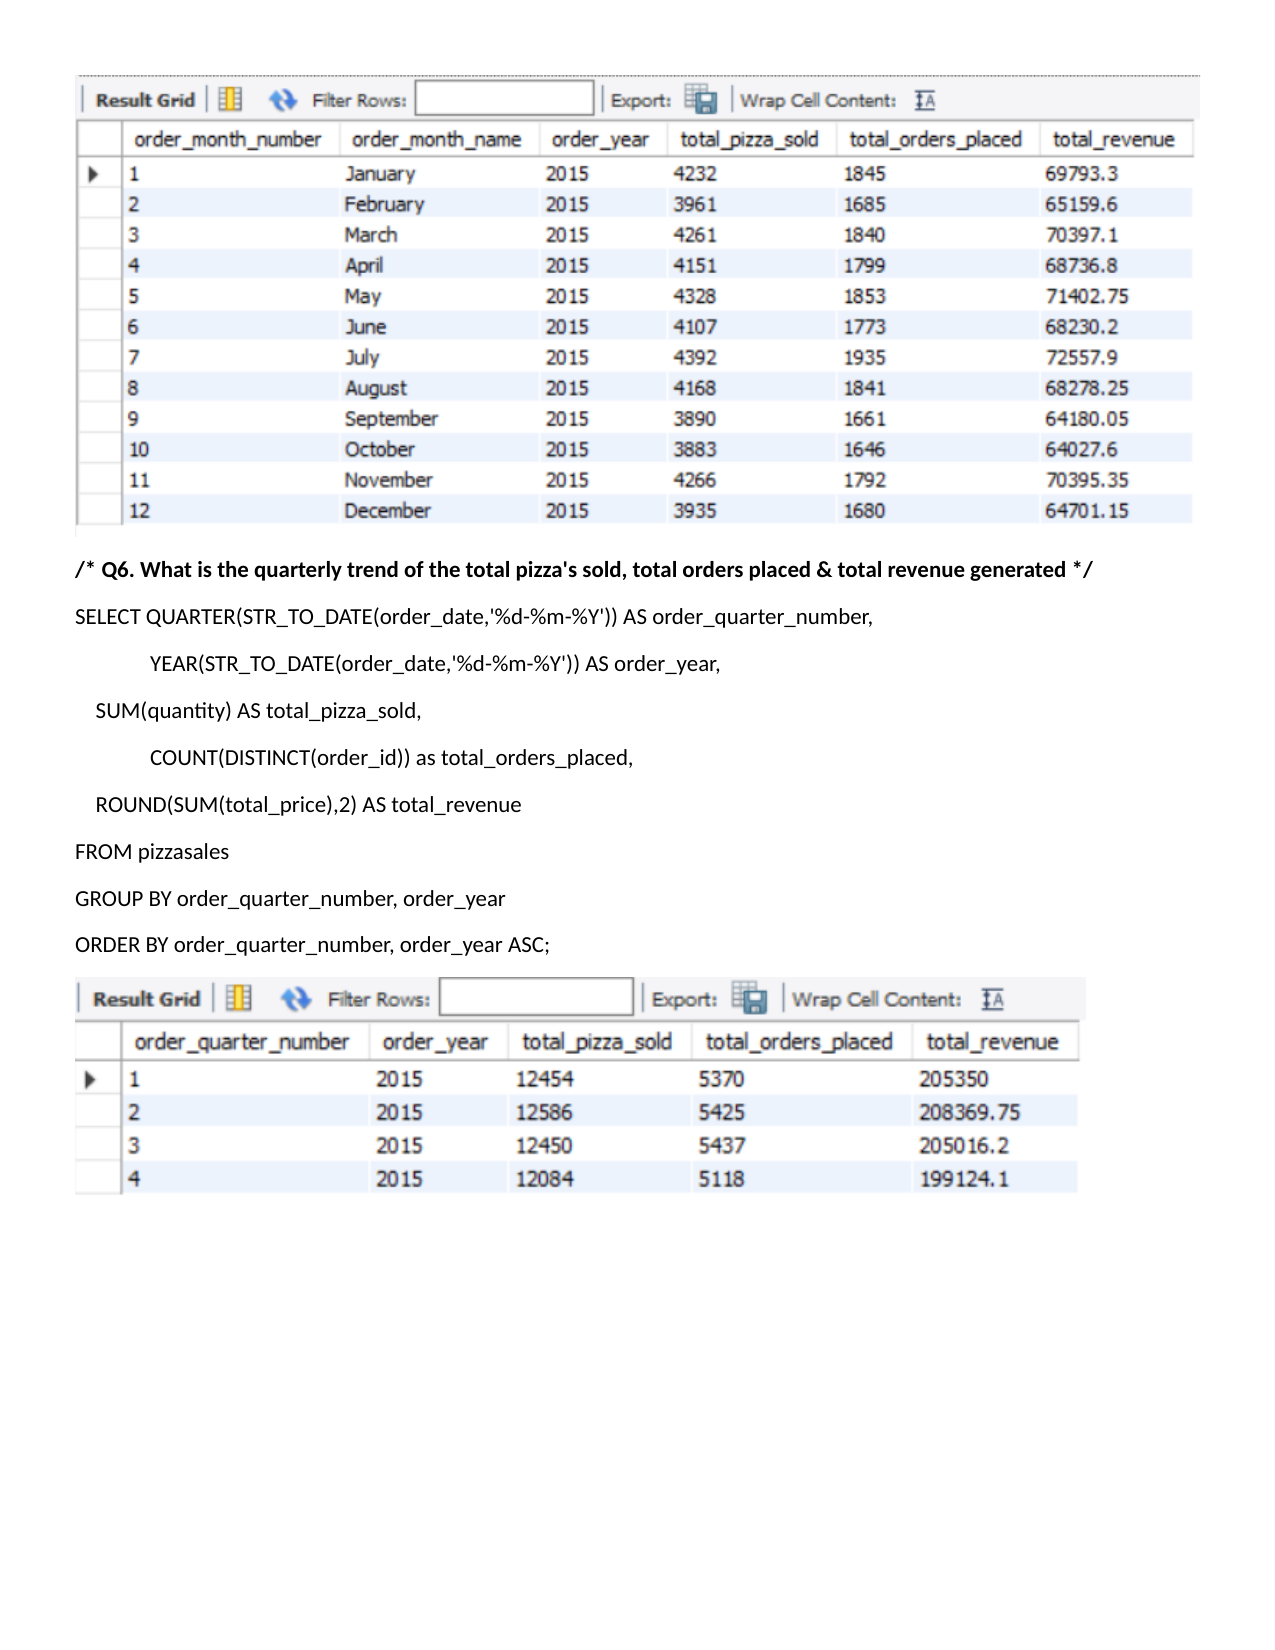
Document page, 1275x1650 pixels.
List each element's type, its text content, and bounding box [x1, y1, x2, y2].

text SELECT QUARTER(STR_TO_DATE(order_date,'%d-%m-%Y')) AS order_quarter_number, [75, 602, 1200, 631]
text GROUP BY order_quarter_number, order_year [75, 884, 1200, 912]
text ROUND(SUM(total_price),2) AS total_revenue [75, 790, 1200, 818]
picture [75, 977, 1086, 1206]
text COUNT(DISTINCT(order_id)) as total_orders_placed, [75, 743, 1200, 771]
text ORDER BY order_quarter_number, order_year ASC; [75, 931, 1200, 959]
text /* Q6. What is the quarterly trend of the total pizza's sold, total orders placed & total revenue generated */ [75, 556, 1200, 584]
picture [75, 75, 1200, 537]
text FROM pizzasales [75, 837, 1200, 865]
text SUM(quantity) AS total_pizza_sold, [75, 696, 1200, 724]
text YEAR(STR_TO_DATE(order_date,'%d-%m-%Y')) AS order_year, [75, 649, 1200, 677]
